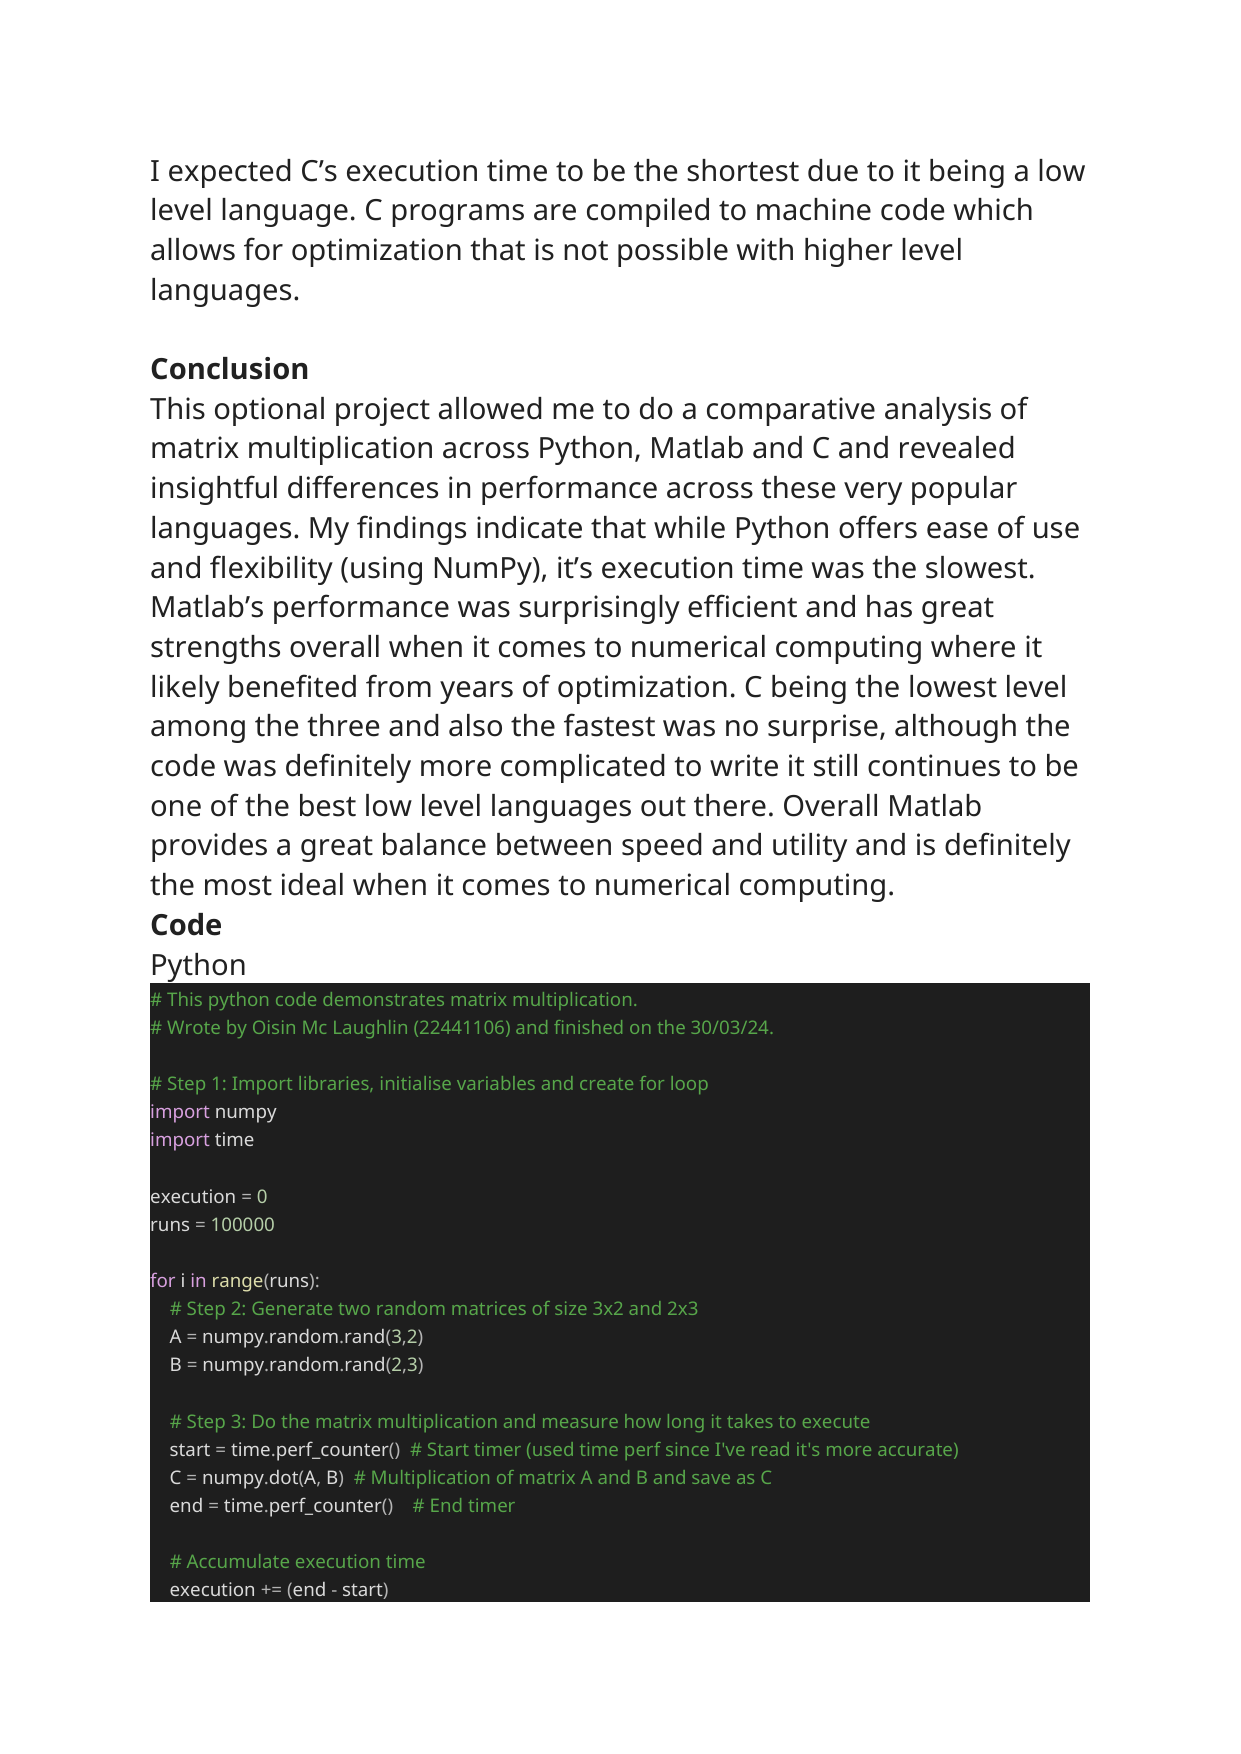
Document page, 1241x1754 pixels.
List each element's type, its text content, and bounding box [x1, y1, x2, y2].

text runs = 100000 [150, 1208, 1090, 1237]
text A = numpy.random.rand(3,2) [150, 1321, 1090, 1349]
text import numpy [150, 1096, 1090, 1124]
text execution += (end - start) [150, 1574, 1090, 1602]
text Conclusion [150, 348, 1090, 388]
text for i in range(runs): [150, 1265, 1090, 1293]
text This optional project allowed me to do a comparative analysis of matrix multiplication across Python, Matlab and C and revealed insightful differences in performance across these very popular languages. My findings indicate that while Python offers ease of use and flexibility (using NumPy), it’s execution time was the slowest. Matlab’s performance was surprisingly efficient and has great strengths overall when it comes to numerical computing where it likely benefited from years of optimization. C being the lowest level among the three and also the fastest was no surprise, although the code was definitely more complicated to write it still continues to be one of the best low level languages out there. Overall Matlab provides a great balance between speed and utility and is definitely the most ideal when it comes to numerical computing. [150, 388, 1090, 904]
text I expected C’s execution time to be the shortest due to it being a low level language. C programs are compiled to machine code which allows for optimization that is not possible with higher level languages. [150, 150, 1090, 309]
text end = time.perf_counter() # End timer [150, 1490, 1090, 1518]
text import time [150, 1124, 1090, 1152]
text # This python code demonstrates matrix multiplication. [150, 983, 1090, 1012]
text B = numpy.random.rand(2,3) [150, 1349, 1090, 1377]
text # Accumulate execution time [150, 1546, 1090, 1574]
text # Wrote by Oisin Mc Laughlin (22441106) and finished on the 30/03/24. [150, 1012, 1090, 1040]
text C = numpy.dot(A, B) # Multiplication of matrix A and B and save as C [150, 1462, 1090, 1490]
text start = time.perf_counter() # Start timer (used time perf since I've read it's more accurate) [150, 1433, 1090, 1462]
text # Step 2: Generate two random matrices of size 3x2 and 2x3 [150, 1293, 1090, 1321]
text Python [150, 944, 1090, 983]
text # Step 3: Do the matrix multiplication and measure how long it takes to execute [150, 1405, 1090, 1433]
text # Step 1: Import libraries, initialise variables and create for loop [150, 1068, 1090, 1096]
text execution = 0 [150, 1180, 1090, 1208]
text Code [150, 904, 1090, 944]
